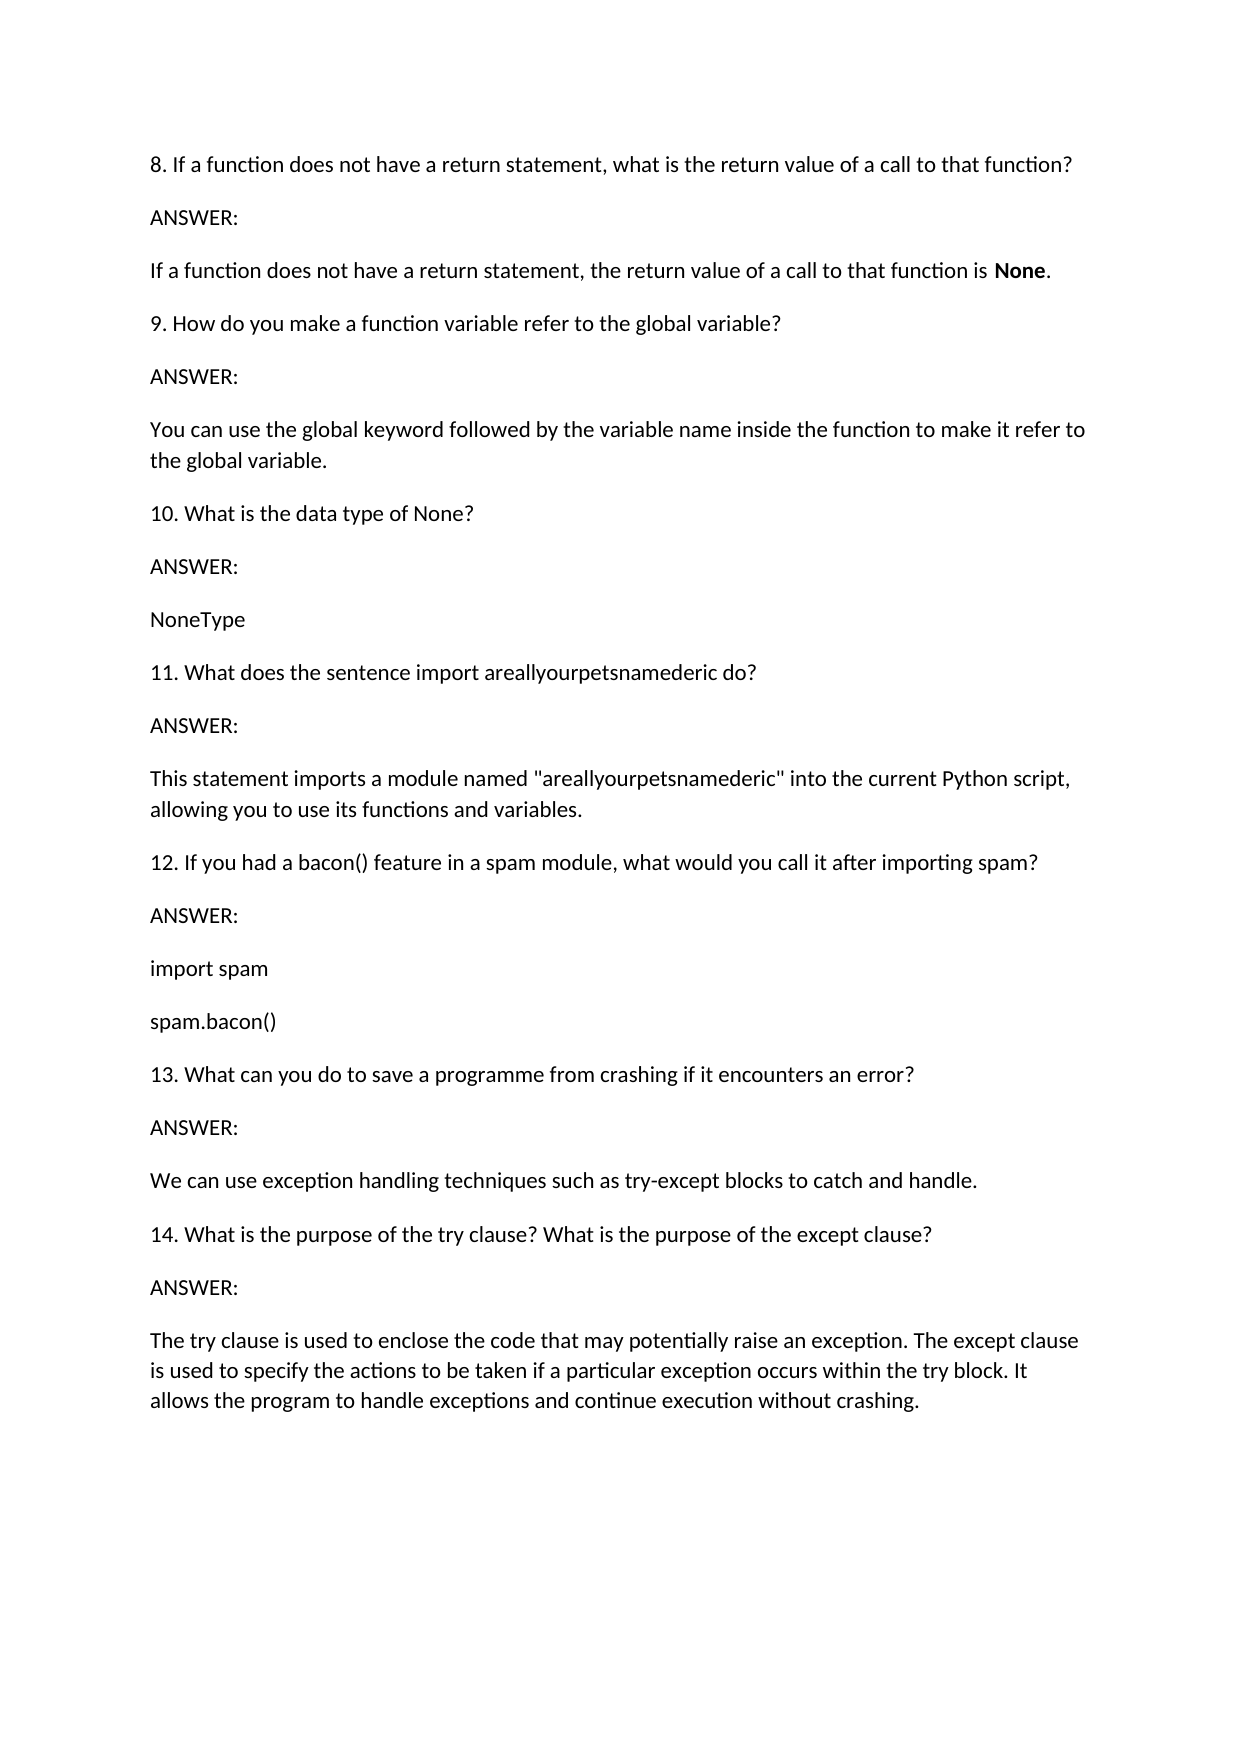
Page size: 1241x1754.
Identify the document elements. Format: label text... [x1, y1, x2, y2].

text ANSWER: [150, 552, 1090, 580]
text 13. What can you do to save a programme from crashing if it encounters an error? [150, 1060, 1090, 1088]
text The try clause is used to enclose the code that may potentially raise an exception. The except clause is used to specify the actions to be taken if a particular exception occurs within the try block. It allows the program to handle exceptions and continue execution without crashing. [150, 1326, 1090, 1414]
text import spam [150, 954, 1090, 982]
text 10. What is the data type of None? [150, 499, 1090, 527]
text ANSWER: [150, 1113, 1090, 1142]
text NoneType [150, 605, 1090, 633]
text ANSWER: [150, 362, 1090, 391]
text spam.bacon() [150, 1007, 1090, 1035]
text 9. How do you make a function variable refer to the global variable? [150, 309, 1090, 337]
text ANSWER: [150, 203, 1090, 231]
text This statement imports a module named "areallyourpetsnamederic" into the current Python script, allowing you to use its functions and variables. [150, 764, 1090, 823]
text 14. What is the purpose of the try clause? What is the purpose of the except clause? [150, 1220, 1090, 1248]
text 8. If a function does not have a return statement, what is the return value of a call to that function? [150, 150, 1090, 178]
text If a function does not have a return statement, the return value of a call to that function is None. [150, 256, 1090, 284]
text 12. If you had a bacon() feature in a spam module, what would you call it after importing spam? [150, 848, 1090, 876]
text 11. What does the sentence import areallyourpetsnamederic do? [150, 658, 1090, 686]
text You can use the global keyword followed by the variable name inside the function to make it refer to the global variable. [150, 416, 1090, 474]
text ANSWER: [150, 901, 1090, 929]
text ANSWER: [150, 711, 1090, 739]
text We can use exception handling techniques such as try-except blocks to catch and handle. [150, 1167, 1090, 1195]
text ANSWER: [150, 1273, 1090, 1301]
